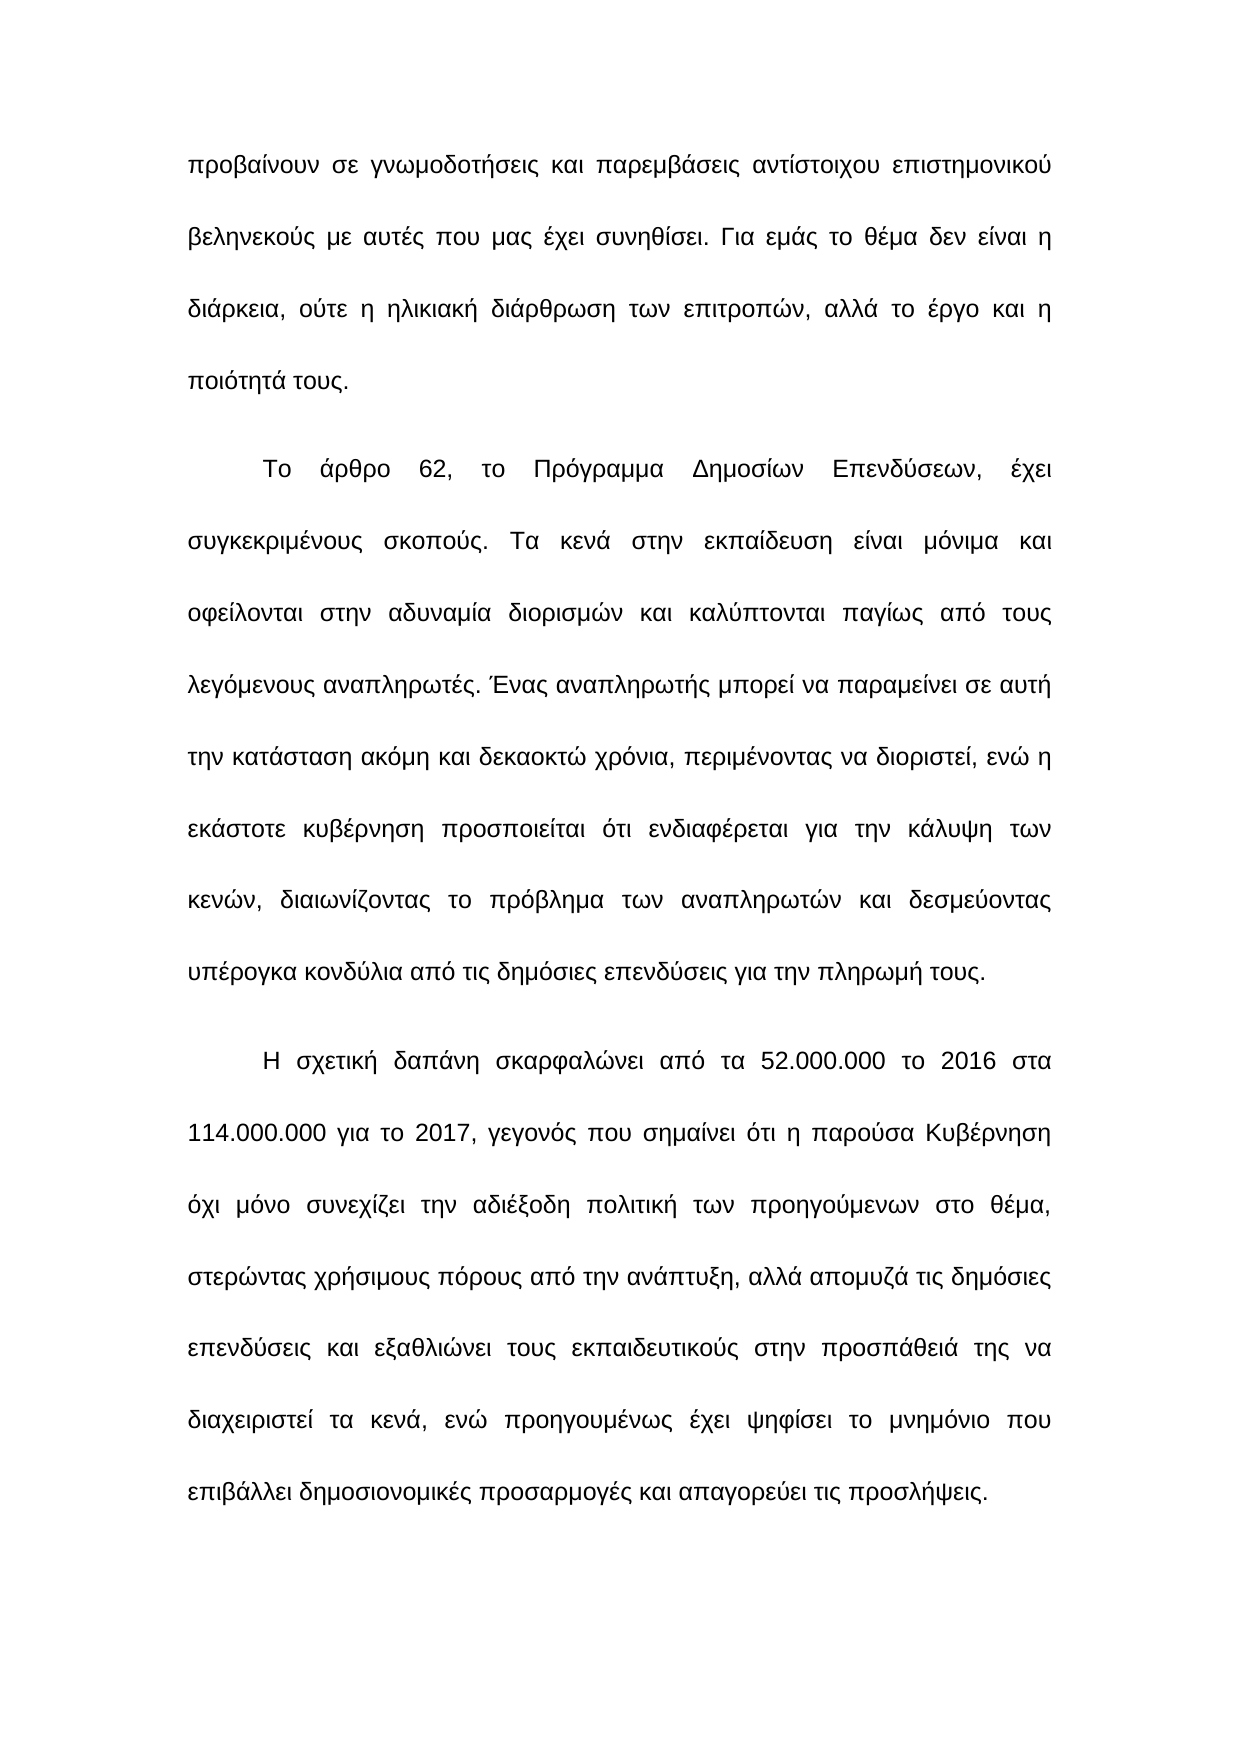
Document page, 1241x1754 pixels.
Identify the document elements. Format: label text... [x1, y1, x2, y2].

text Το άρθρο 62, το Πρόγραμμα Δημοσίων Επενδύσεων, έχει συγκεκριμένους σκοπούς. Τα κενά στην εκπαίδευση είναι μόνιμα και οφείλονται στην αδυναμία διορισμών και καλύπτονται παγίως από τους λεγόμενους αναπληρωτές. Ένας αναπληρωτής μπορεί να παραμείνει σε αυτή την κατάσταση ακόμη και δεκαοκτώ χρόνια, περιμένοντας να διοριστεί, ενώ η εκάστοτε κυβέρνηση προσποιείται ότι ενδιαφέρεται για την κάλυψη των κενών, διαιωνίζοντας το πρόβλημα των αναπληρωτών και δεσμεύοντας υπέρογκα κονδύλια από τις δημόσιες επενδύσεις για την πληρωμή τους. [187, 454, 1053, 986]
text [187, 150, 1053, 394]
text Η σχετική δαπάνη σκαρφαλώνει από τα 52.000.000 το 2016 στα 114.000.000 για το 2017, γεγονός που σημαίνει ότι η παρούσα Κυβέρνηση όχι μόνο συνεχίζει την αδιέξοδη πολιτική των προηγούμενων στο θέμα, στερώντας χρήσιμους πόρους από την ανάπτυξη, αλλά απομυζά τις δημόσιες επενδύσεις και εξαθλιώνει τους εκπαιδευτικούς στην προσπάθειά της να διαχειριστεί τα κενά, ενώ προηγουμένως έχει ψηφίσει το μνημόνιο που επιβάλλει δημοσιονομικές προσαρμογές και απαγορεύει τις προσλήψεις. [187, 1046, 1053, 1506]
